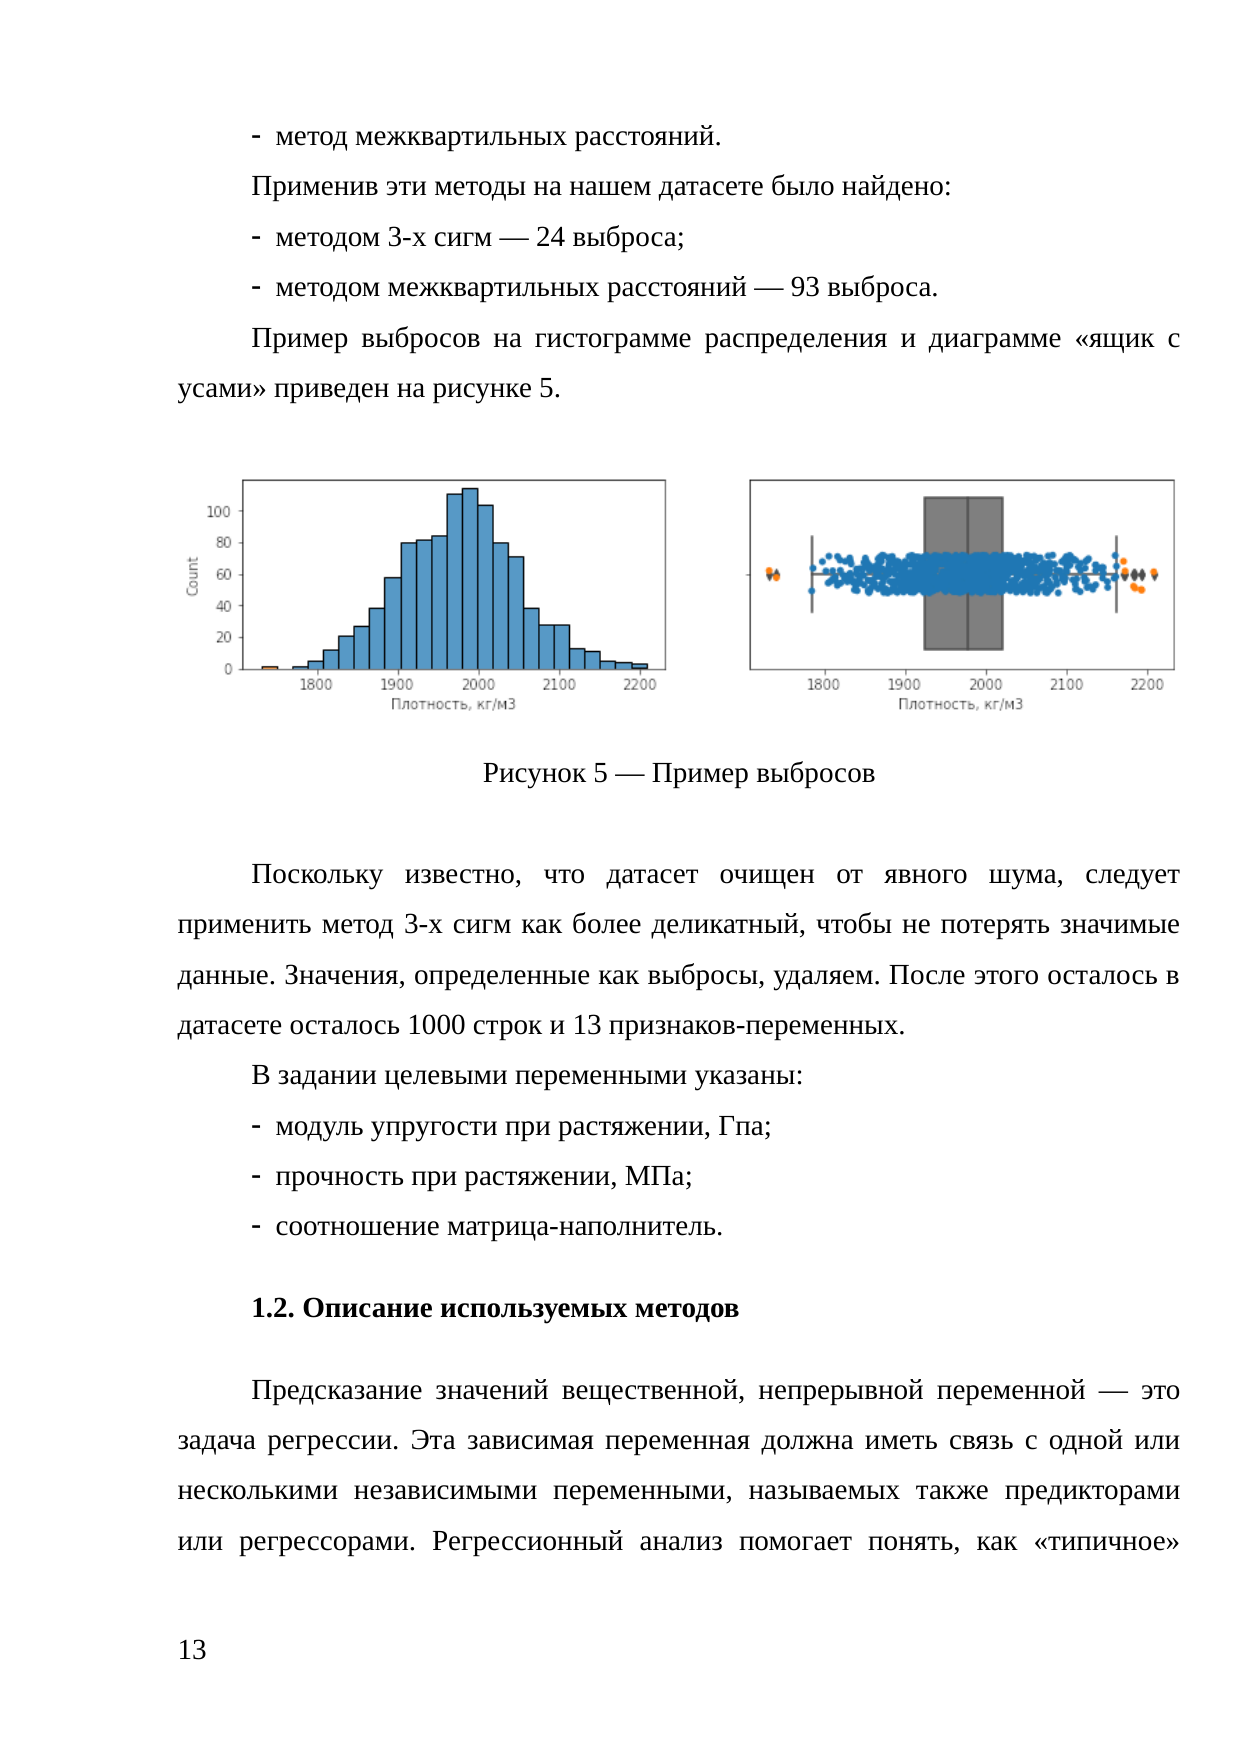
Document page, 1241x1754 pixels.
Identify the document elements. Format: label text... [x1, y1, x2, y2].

text Пример выбросов на гистограмме распределения и диаграмме «ящик с усами» приведен на рисунке 5. [177, 320, 1181, 403]
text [177, 1372, 1181, 1556]
list метод межквартильных расстояний. [195, 118, 1181, 152]
list методом 3-х сигм — 24 выброса; [195, 219, 1181, 252]
text Рисунок 5 — Пример выбросов [177, 722, 1181, 789]
subtitle 1.2. Описание используемых методов [177, 1290, 1181, 1324]
list методом межквартильных расстояний — 93 выброса. [195, 269, 1181, 303]
text Применив эти методы на нашем датасете было найдено: [177, 168, 1181, 202]
picture [177, 470, 1182, 722]
text Поскольку известно, что датасет очищен от явного шума, следует применить метод 3-х сигм как более деликатный, чтобы не потерять значимые данные. Значения, определенные как выбросы, удаляем. После этого осталось в датасете осталось 1000 строк и 13 признаков-переменных. [177, 856, 1181, 1041]
text В задании целевыми переменными указаны: [177, 1057, 1181, 1091]
list модуль упругости при растяжении, Гпа; [195, 1108, 1181, 1141]
list соотношение матрица-наполнитель. [195, 1208, 1181, 1242]
list прочность при растяжении, МПа; [195, 1158, 1181, 1192]
